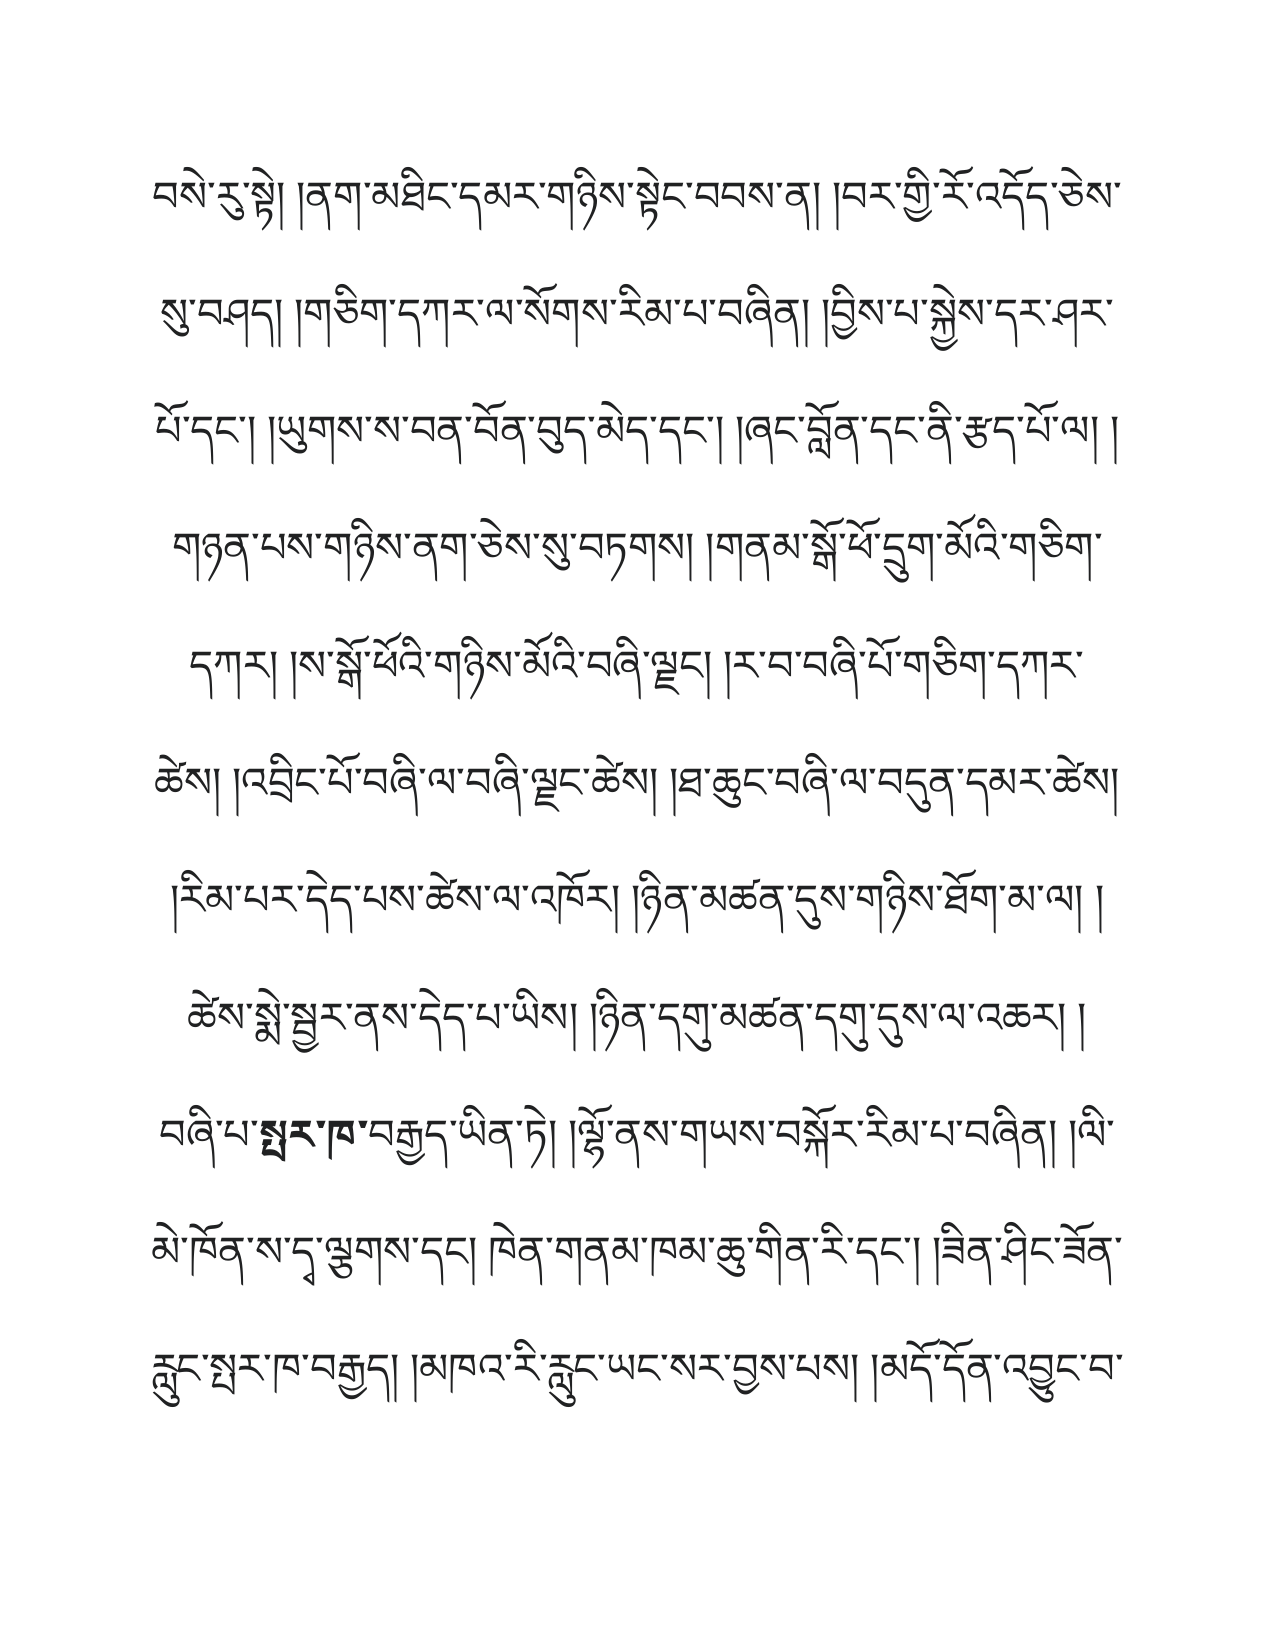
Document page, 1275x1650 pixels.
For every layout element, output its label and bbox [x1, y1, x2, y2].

text [150, 150, 1125, 1440]
